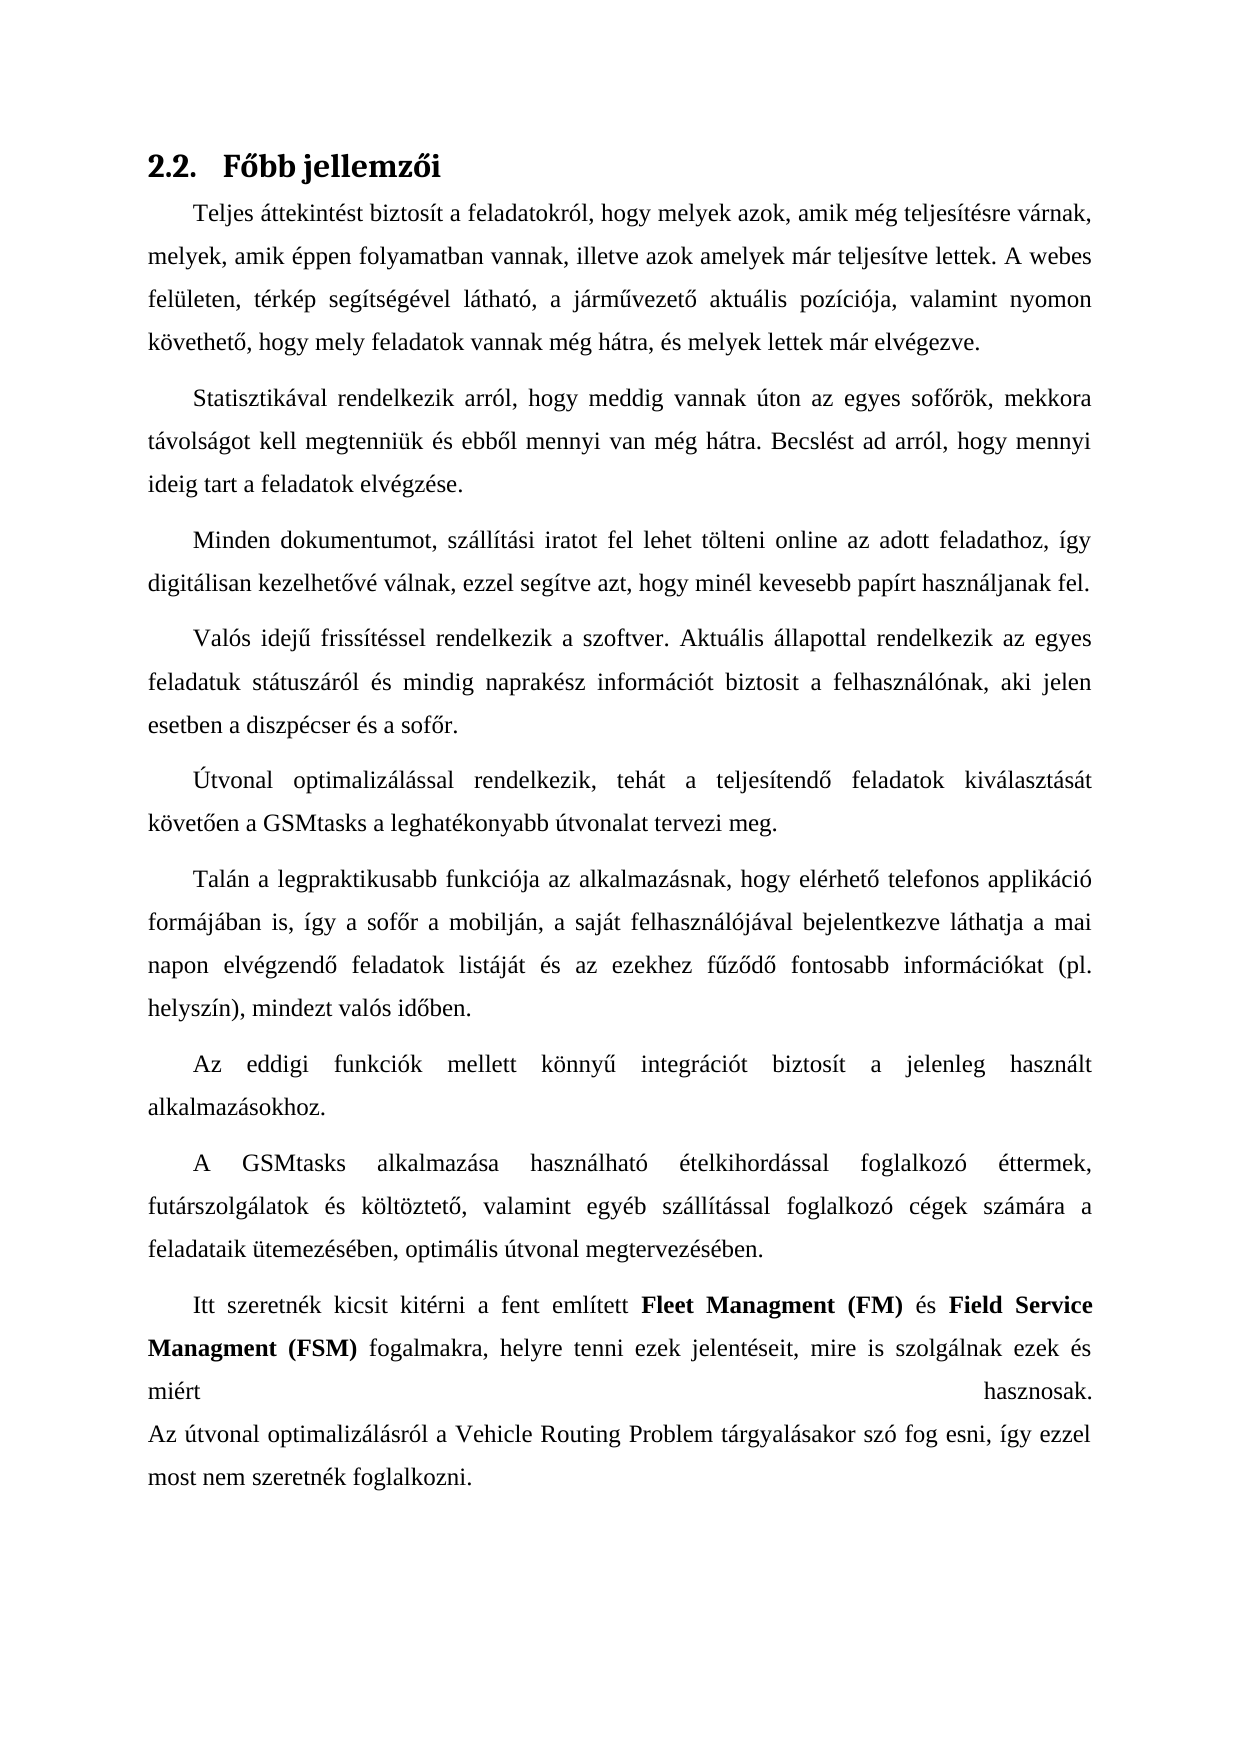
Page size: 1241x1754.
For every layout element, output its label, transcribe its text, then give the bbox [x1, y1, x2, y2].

text Az eddigi funkciók mellett könnyű integrációt biztosít a jelenleg használt alkalmazásokhoz. [148, 1049, 1093, 1121]
text Talán a legpraktikusabb funkciója az alkalmazásnak, hogy elérhető telefonos applikáció formájában is, így a sofőr a mobilján, a saját felhasználójával bejelentkezve láthatja a mai napon elvégzendő feladatok listáját és az ezekhez fűződő fontosabb információkat (pl. helyszín), mindezt valós időben. [148, 864, 1093, 1022]
text Itt szeretnék kicsit kitérni a fent említett Fleet Managment (FM) és Field Service Managment (FSM) fogalmakra, helyre tenni ezek jelentéseit, mire is szolgálnak ezek és miért hasznosak. Az útvonal optimalizálásról a Vehicle Routing Problem tárgyalásakor szó fog esni, így ezzel most nem szeretnék foglalkozni. [148, 1290, 1093, 1491]
text Statisztikával rendelkezik arról, hogy meddig vannak úton az egyes sofőrök, mekkora távolságot kell megtenniük és ebből mennyi van még hátra. Becslést ad arról, hogy mennyi ideig tart a feladatok elvégzése. [148, 383, 1093, 498]
text Útvonal optimalizálással rendelkezik, tehát a teljesítendő feladatok kiválasztását követően a GSMtasks a leghatékonyabb útvonalat tervezi meg. [148, 765, 1093, 837]
text Minden dokumentumot, szállítási iratot fel lehet tölteni online az adott feladathoz, így digitálisan kezelhetővé válnak, ezzel segítve azt, hogy minél kevesebb papírt használjanak fel. [148, 525, 1093, 597]
text Teljes áttekintést biztosít a feladatokról, hogy melyek azok, amik még teljesítésre várnak, melyek, amik éppen folyamatban vannak, illetve azok amelyek már teljesítve lettek. A webes felületen, térkép segítségével látható, a járművezető aktuális pozíciója, valamint nyomon követhető, hogy mely feladatok vannak még hátra, és melyek lettek már elvégezve. [148, 198, 1093, 356]
text Valós idejű frissítéssel rendelkezik a szoftver. Aktuális állapottal rendelkezik az egyes feladatuk státuszáról és mindig naprakész információt biztosit a felhasználónak, aki jelen esetben a diszpécser és a sofőr. [148, 623, 1093, 738]
subtitle Főbb jellemzői [148, 148, 1093, 186]
text A GSMtasks alkalmazása használható ételkihordással foglalkozó éttermek, futárszolgálatok és költöztető, valamint egyéb szállítással foglalkozó cégek számára a feladataik ütemezésében, optimális útvonal megtervezésében. [148, 1148, 1093, 1263]
